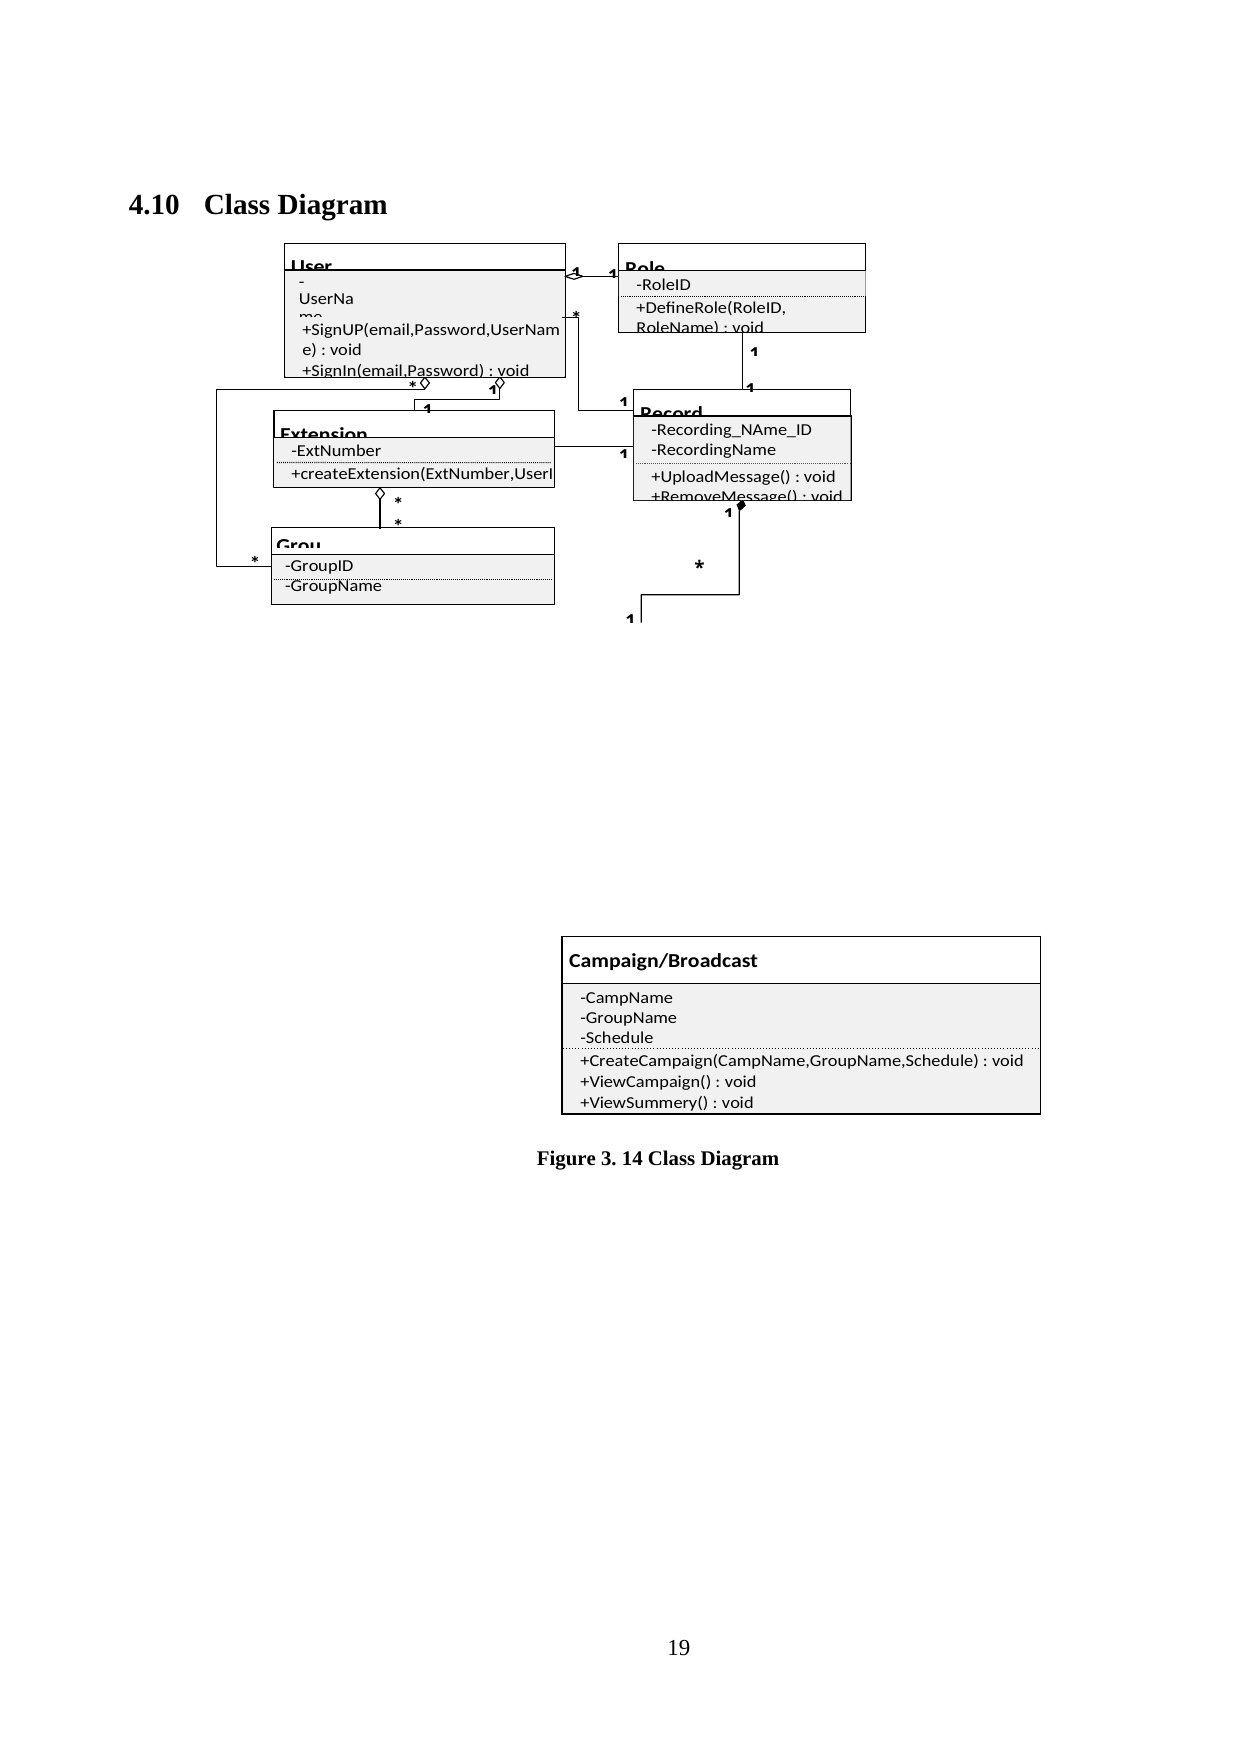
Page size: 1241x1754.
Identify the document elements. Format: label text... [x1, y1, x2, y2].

table_cell -CampName -GroupName -Schedule [563, 984, 1040, 1048]
table_header Campaign/Broadcast [563, 937, 1040, 982]
picture [736, 501, 746, 511]
subtitle Class Diagram [128, 187, 1192, 221]
table_cell +CreateCampaign(CampName,GroupName,Schedule) : void +ViewCampaign() : void +ViewSummery() : void [563, 1048, 1040, 1113]
text Figure 3. 14 Class Diagram [408, 1146, 907, 1170]
